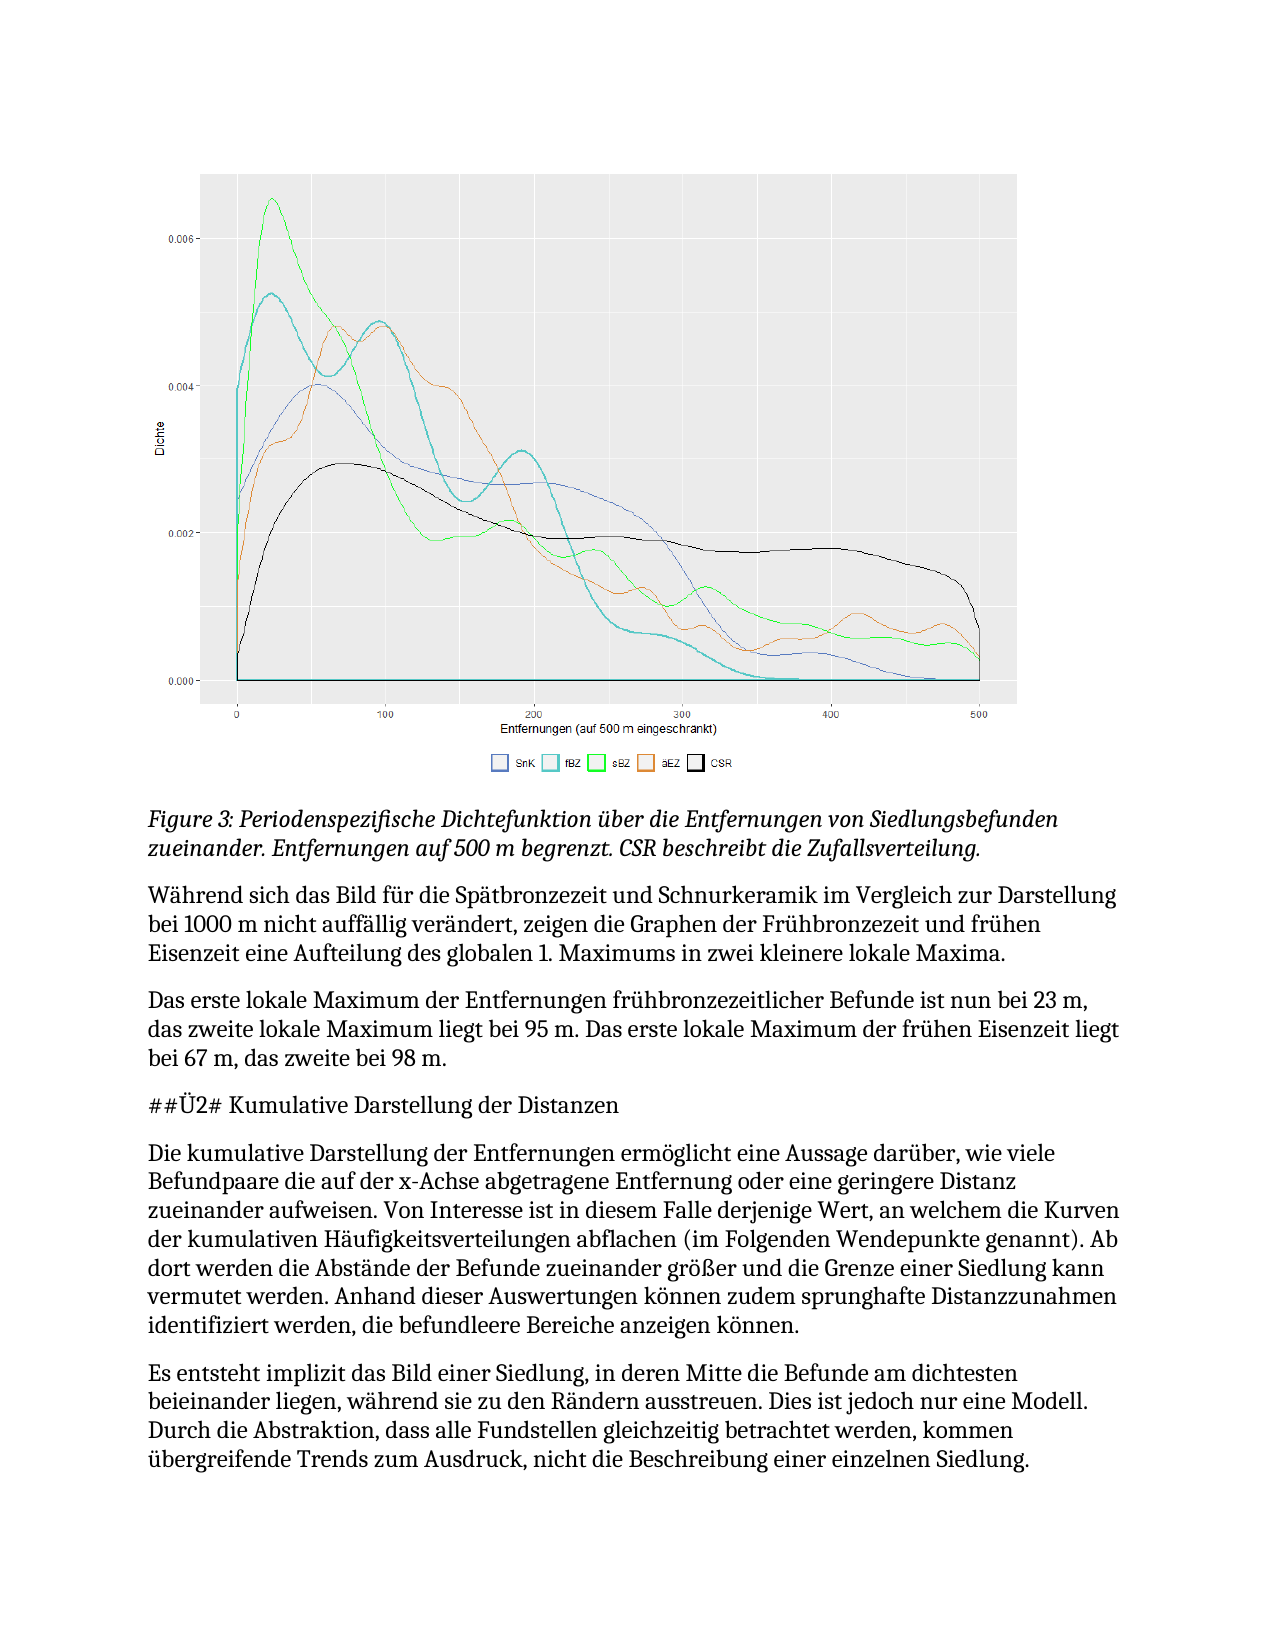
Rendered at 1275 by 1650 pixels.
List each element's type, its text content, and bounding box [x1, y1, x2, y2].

text Während sich das Bild für die Spätbronzezeit und Schnurkeramik im Vergleich zur Darstellung bei 1000 m nicht auffällig verändert, zeigen die Graphen der Frühbronzezeit und frühen Eisenzeit eine Aufteilung des globalen 1. Maximums in zwei kleinere lokale Maxima. [148, 881, 1127, 967]
text Es entsteht implizit das Bild einer Siedlung, in deren Mitte die Befunde am dichtesten beieinander liegen, während sie zu den Rändern ausstreuen. Dies ist jedoch nur eine Modell. Durch die Abstraktion, dass alle Fundstellen gleichzeitig betrachtet werden, kommen übergreifende Trends zum Ausdruck, nicht die Beschreibung einer einzelnen Siedlung. [148, 1358, 1127, 1473]
text Figure 3: Periodenspezifische Dichtefunktion über die Entfernungen von Siedlungsbefunden zueinander. Entfernungen auf 500 m begrenzt. CSR beschreibt die Zufallsverteilung. [148, 805, 1127, 862]
text ##Ü2# Kumulative Darstellung der Distanzen [148, 1091, 1127, 1120]
picture [147, 147, 1023, 784]
text Das erste lokale Maximum der Entfernungen frühbronzezeitlicher Befunde ist nun bei 23 m, das zweite lokale Maximum liegt bei 95 m. Das erste lokale Maximum der frühen Eisenzeit liegt bei 67 m, das zweite bei 98 m. [148, 986, 1127, 1072]
text Die kumulative Darstellung der Entfernungen ermöglicht eine Aussage darüber, wie viele Befundpaare die auf der x-Achse abgetragene Entfernung oder eine geringere Distanz zueinander aufweisen. Von Interesse ist in diesem Falle derjenige Wert, an welchem die Kurven der kumulativen Häufigkeitsverteilungen abflachen (im Folgenden Wendepunkte genannt). Ab dort werden die Abstände der Befunde zueinander größer und die Grenze einer Siedlung kann vermutet werden. Anhand dieser Auswertungen können zudem sprunghafte Distanzzunahmen identifiziert werden, die befundleere Bereiche anzeigen können. [148, 1138, 1127, 1340]
